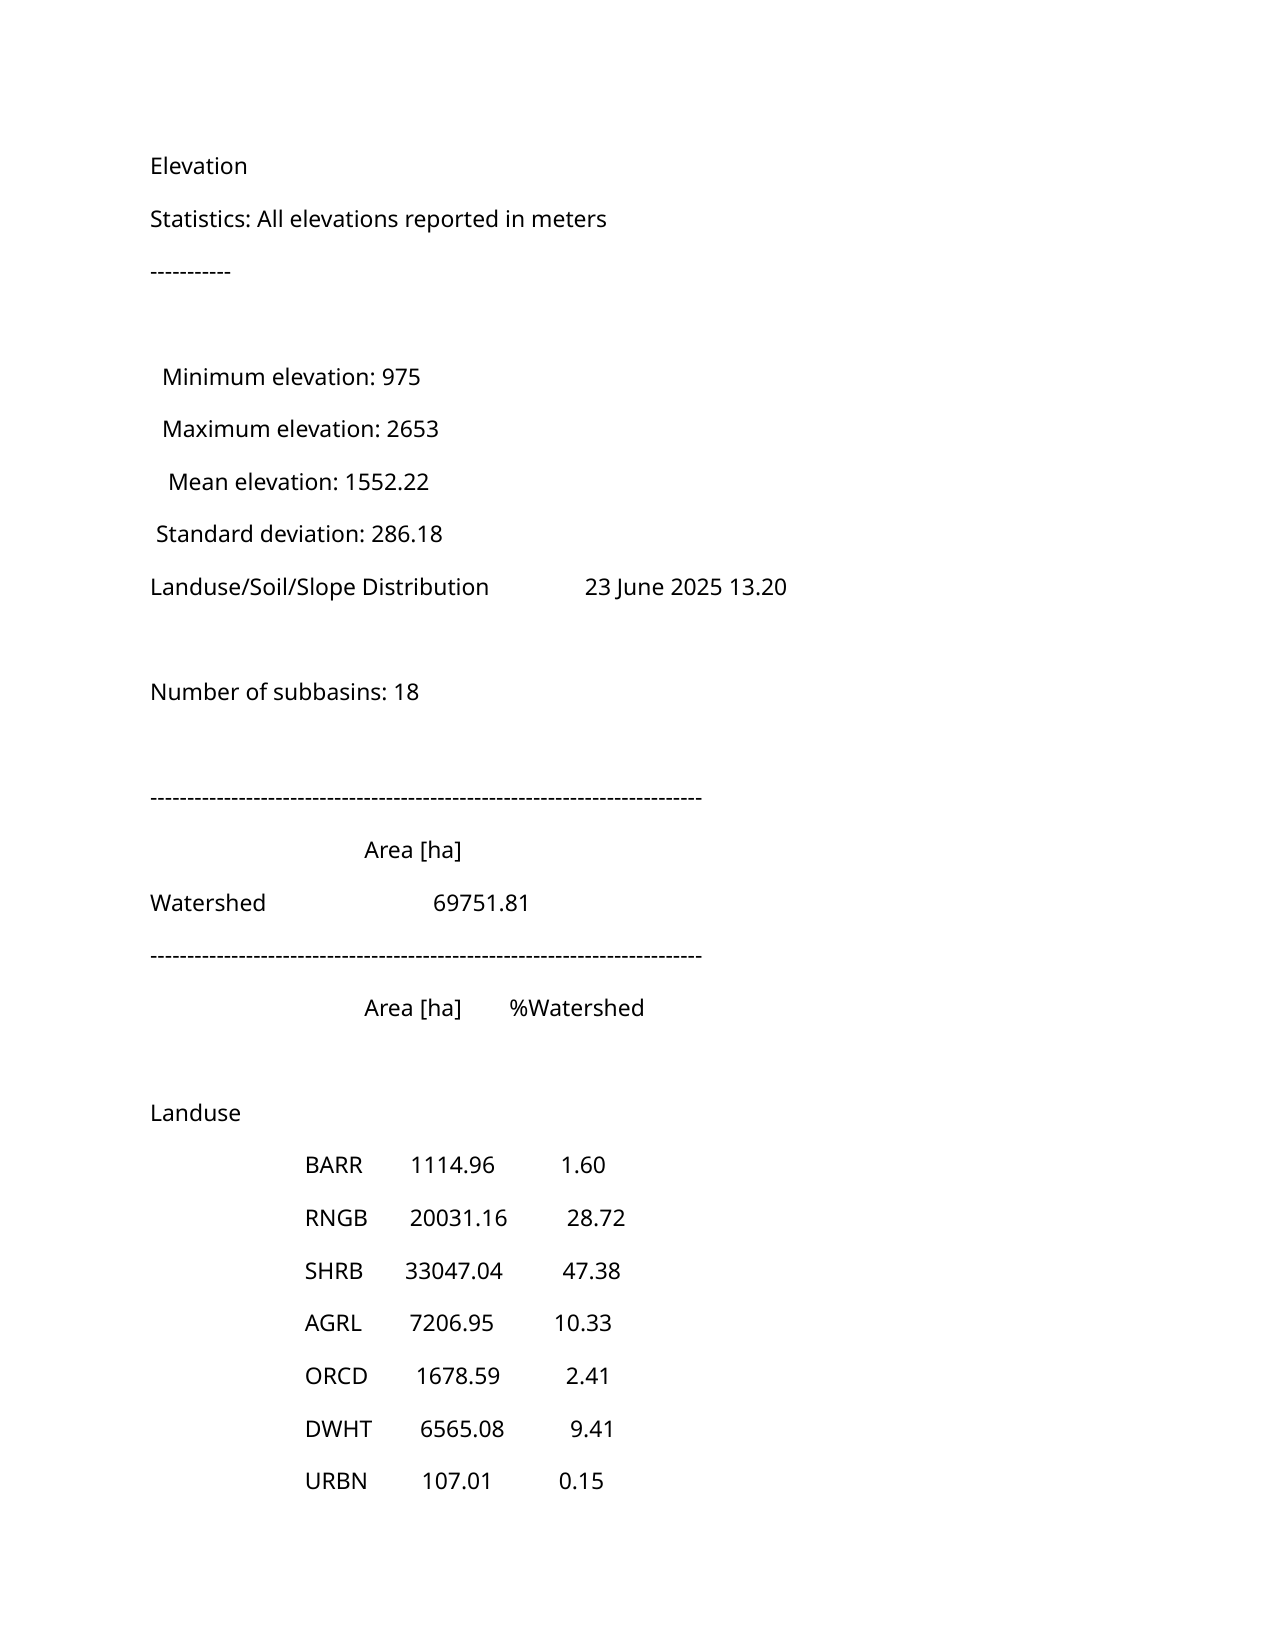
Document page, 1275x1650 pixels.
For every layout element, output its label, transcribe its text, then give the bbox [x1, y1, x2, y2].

text --------------------------------------------------------------------------- [150, 939, 1125, 970]
text --------------------------------------------------------------------------- [150, 781, 1125, 812]
text Number of subbasins: 18 [150, 676, 1125, 707]
text Area [ha] %Watershed [150, 992, 1125, 1023]
text BARR 1114.96 1.60 [150, 1149, 1125, 1181]
text ----------- [150, 255, 1125, 286]
text Standard deviation: 286.18 [150, 518, 1125, 549]
text Statistics: All elevations reported in meters [150, 203, 1125, 234]
text Maximum elevation: 2653 [150, 413, 1125, 444]
text ORCD 1678.59 2.41 [150, 1360, 1125, 1391]
text Minimum elevation: 975 [150, 360, 1125, 392]
text Area [ha] [150, 834, 1125, 865]
text Mean elevation: 1552.22 [150, 466, 1125, 497]
text Elevation [150, 150, 1125, 181]
text Landuse/Soil/Slope Distribution 23 June 2025 13.20 [150, 571, 1125, 602]
text DWHT 6565.08 9.41 [150, 1412, 1125, 1444]
text RNGB 20031.16 28.72 [150, 1202, 1125, 1233]
text AGRL 7206.95 10.33 [150, 1307, 1125, 1338]
text Landuse [150, 1097, 1125, 1128]
text SHRB 33047.04 47.38 [150, 1255, 1125, 1286]
text Watershed 69751.81 [150, 886, 1125, 918]
text URBN 107.01 0.15 [150, 1465, 1125, 1496]
